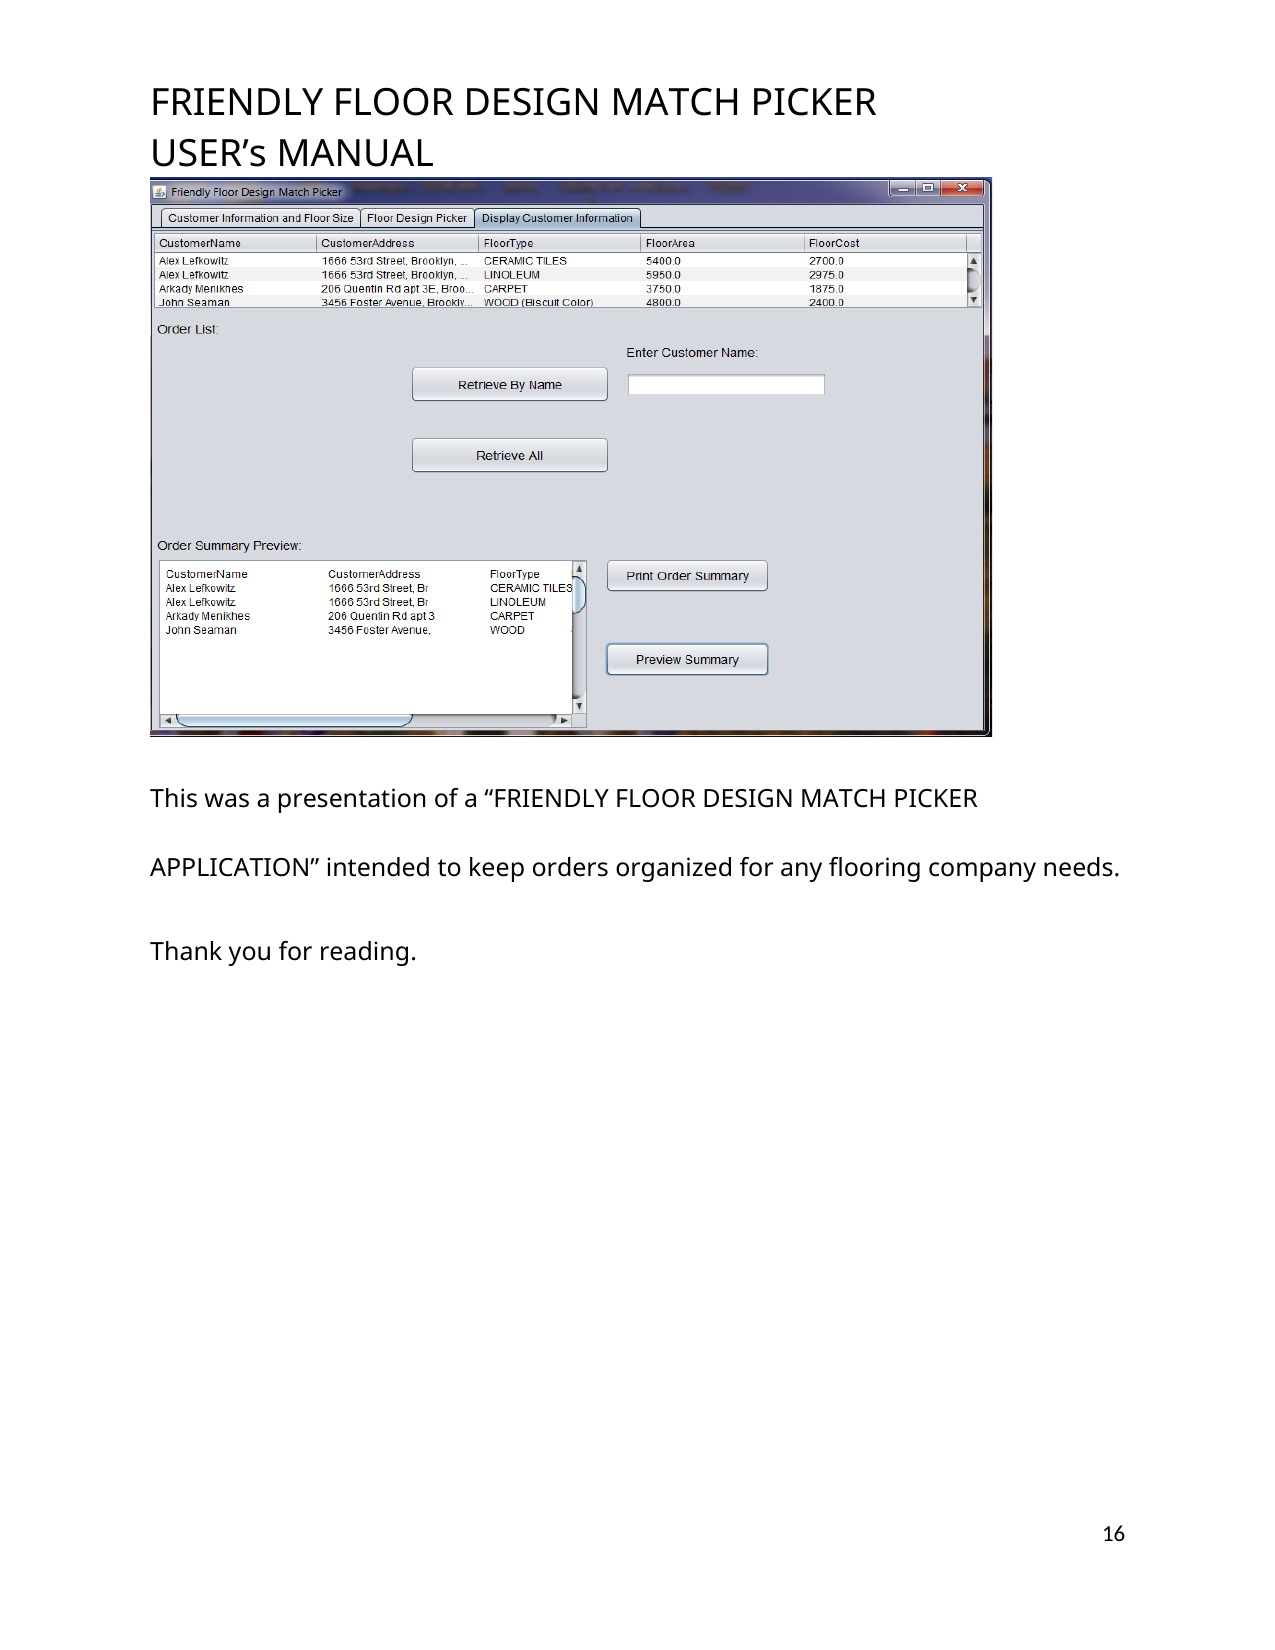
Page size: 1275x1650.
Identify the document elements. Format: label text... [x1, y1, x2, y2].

text Thank you for reading. [150, 934, 1125, 968]
picture [150, 177, 993, 737]
text This was a presentation of a “FRIENDLY FLOOR DESIGN MATCH PICKER APPLICATION” intended to keep orders organized for any flooring company needs. [150, 781, 1125, 883]
